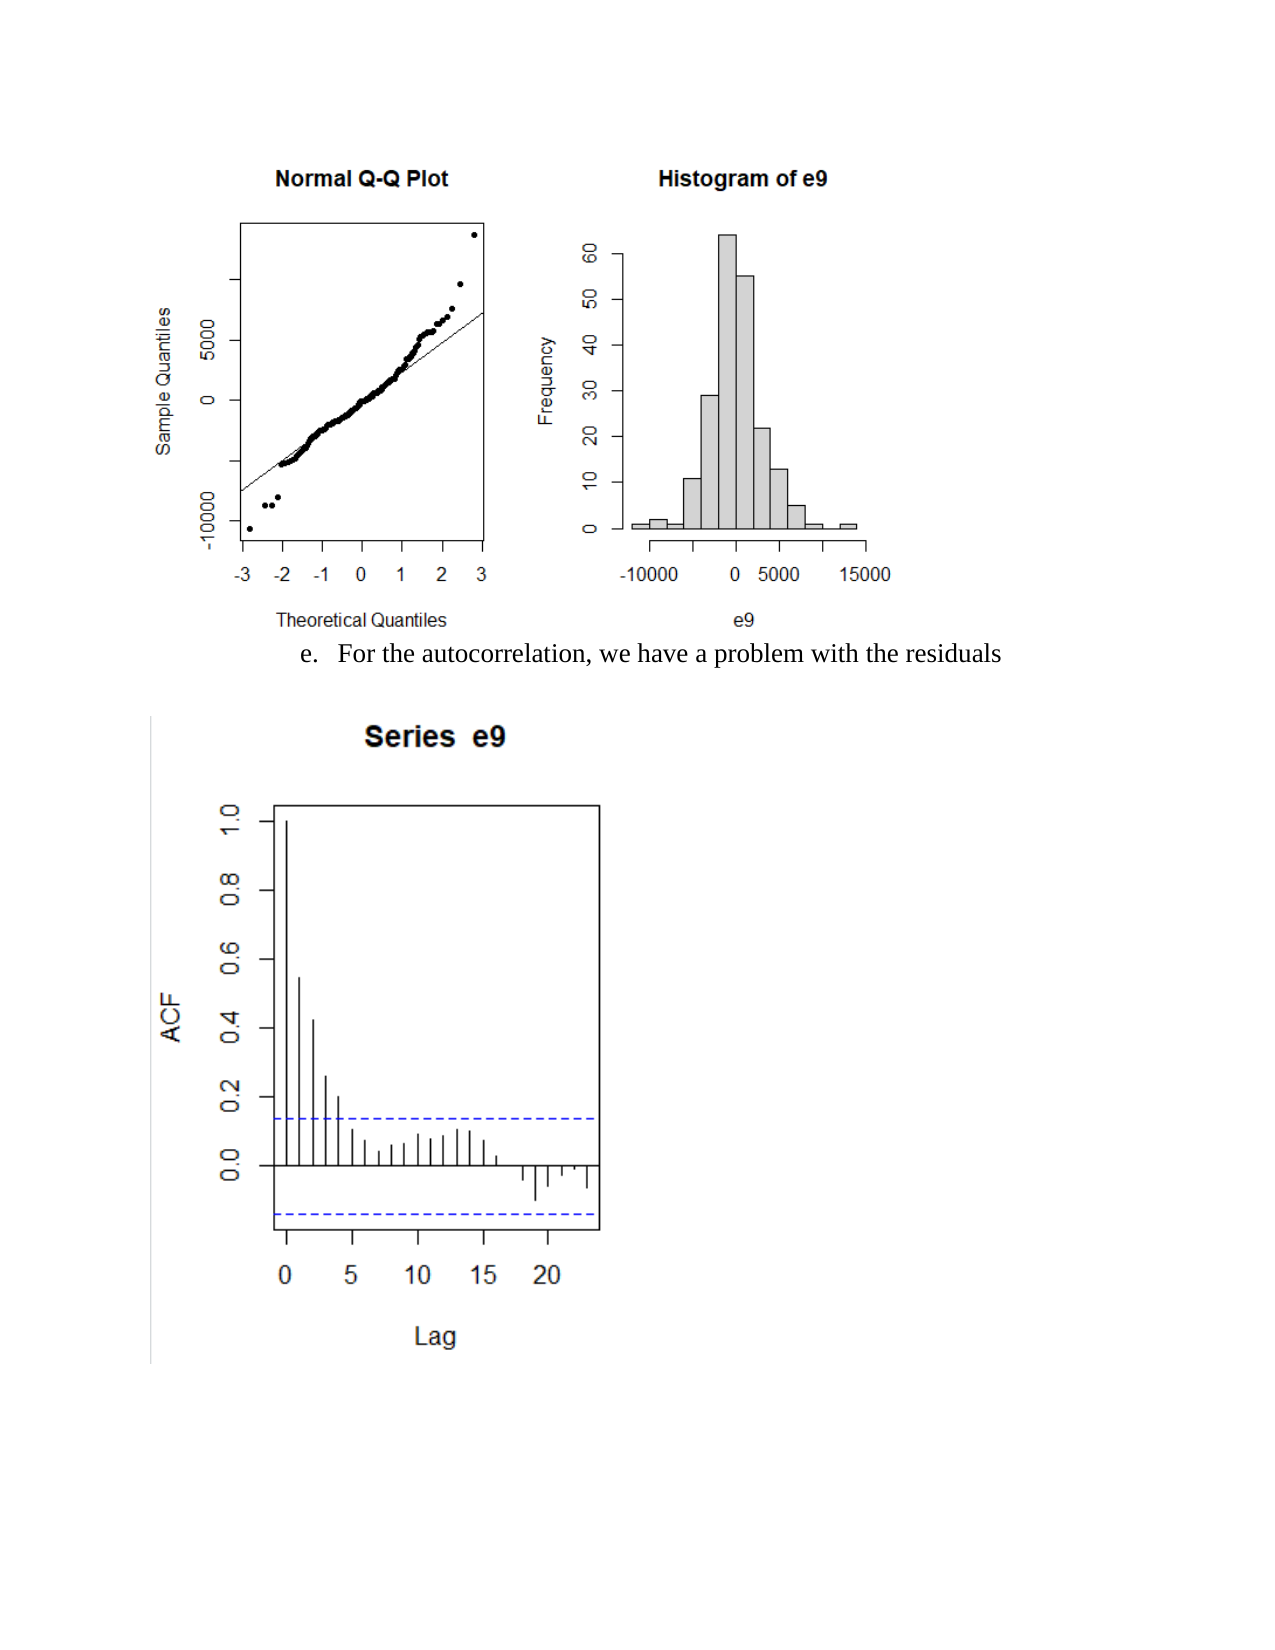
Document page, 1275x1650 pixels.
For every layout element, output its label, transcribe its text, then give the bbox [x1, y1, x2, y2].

list For the autocorrelation, we have a problem with the residuals [300, 637, 1125, 668]
picture [150, 716, 685, 1364]
picture [150, 150, 897, 635]
